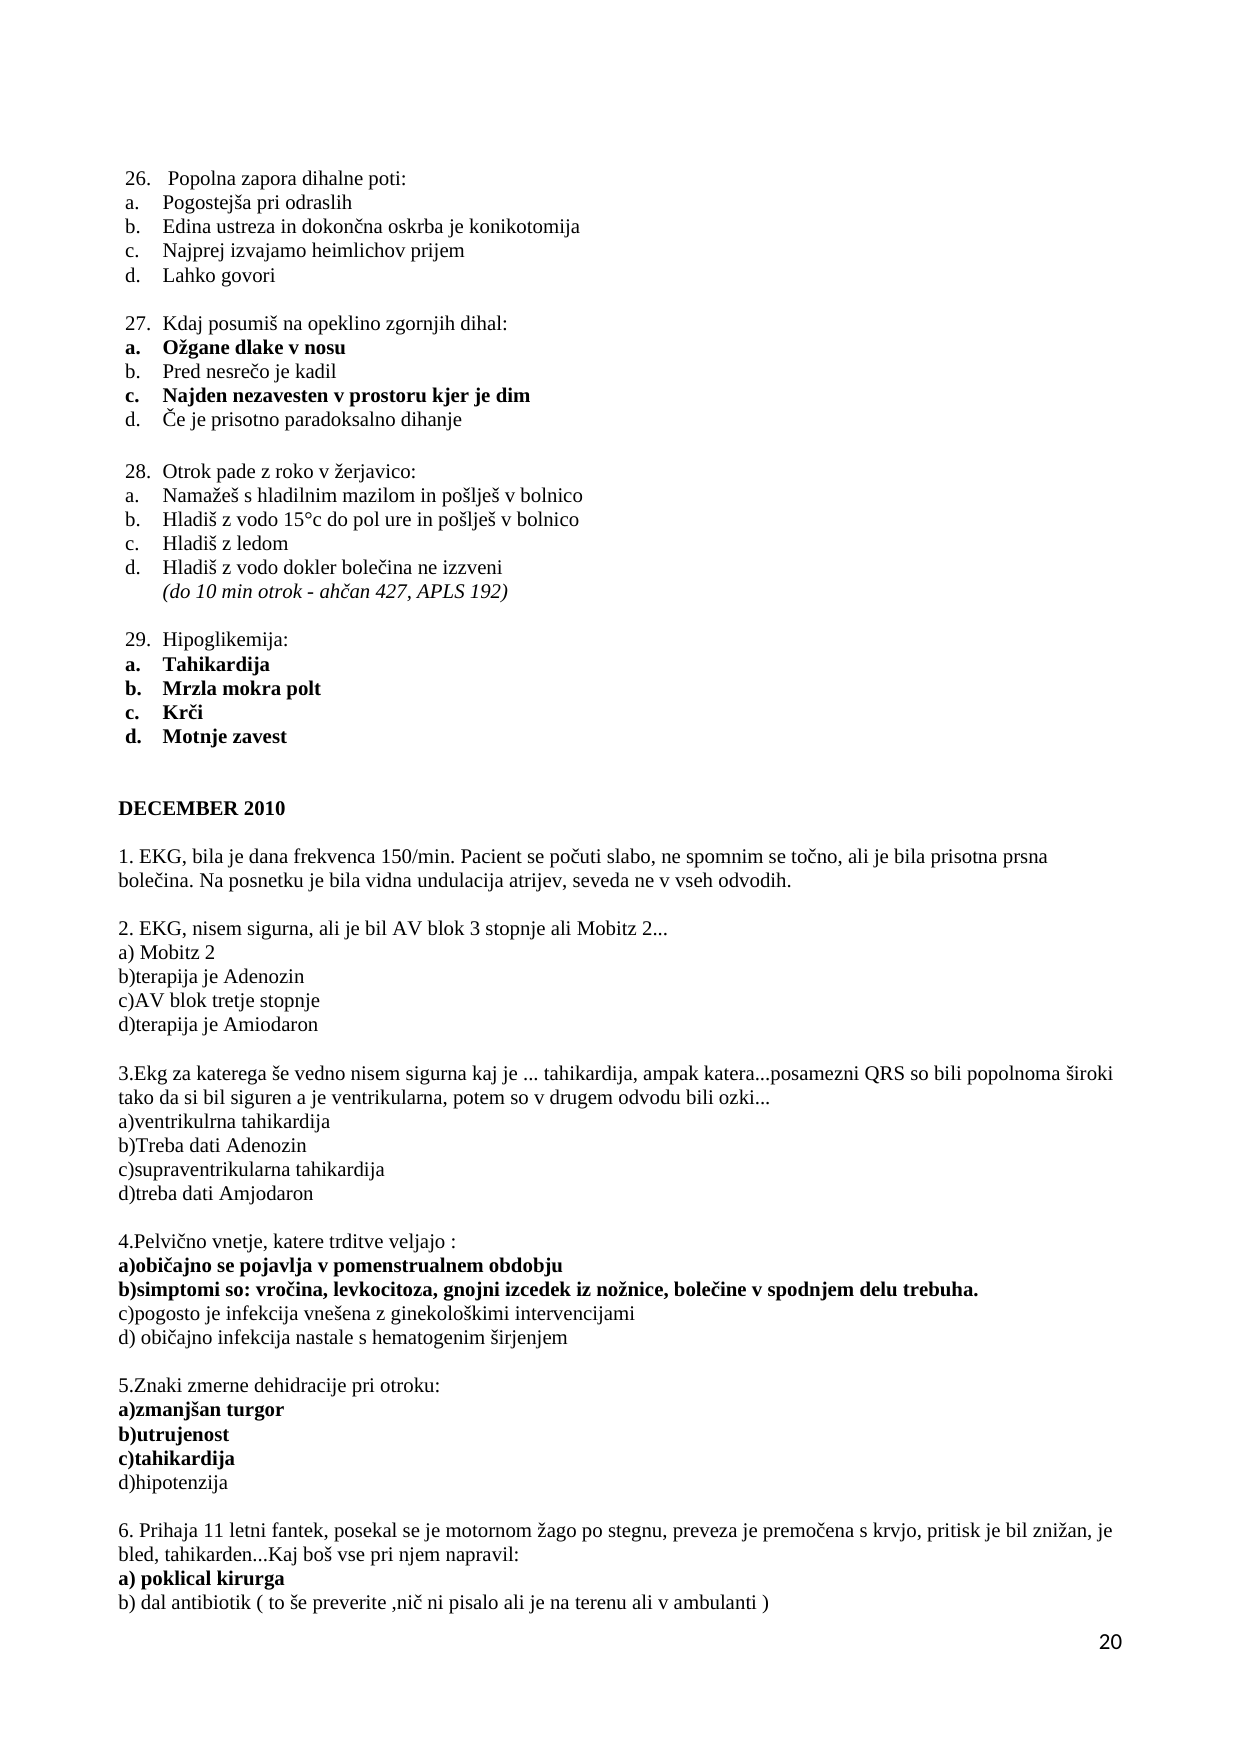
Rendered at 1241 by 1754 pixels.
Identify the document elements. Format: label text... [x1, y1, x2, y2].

list Otrok pade z roko v žerjavico: [125, 459, 1122, 483]
list Pred nesrečo je kadil [125, 359, 1122, 383]
list Najden nezavesten v prostoru kjer je dim [125, 383, 1122, 407]
list Namažeš s hladilnim mazilom in pošlješ v bolnico [125, 483, 1122, 507]
list Krči [125, 699, 1122, 724]
list Tahikardija [125, 651, 1122, 676]
list Hladiš z vodo dokler bolečina ne izzveni [125, 555, 1122, 579]
list Če je prisotno paradoksalno dihanje [125, 407, 1122, 431]
list Hladiš z ledom [125, 531, 1122, 555]
list Ožgane dlake v nosu [125, 335, 1122, 359]
list Mrzla mokra polt [125, 676, 1122, 699]
list Edina ustreza in dokončna oskrba je konikotomija [125, 214, 1122, 238]
list Hladiš z vodo 15°c do pol ure in pošlješ v bolnico [125, 507, 1122, 531]
text DECEMBER 2010 [118, 796, 1122, 820]
list Hipoglikemija: [125, 627, 1122, 651]
list Motnje zavest [125, 724, 1122, 748]
list Popolna zapora dihalne poti: [125, 166, 1122, 190]
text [118, 844, 1122, 1614]
list Najprej izvajamo heimlichov prijem [125, 238, 1122, 262]
text (do 10 min otrok - ahčan 427, APLS 192) [162, 579, 1122, 603]
list Kdaj posumiš na opeklino zgornjih dihal: [125, 311, 1122, 335]
list Pogostejša pri odraslih [125, 190, 1122, 214]
list Lahko govori [125, 262, 1122, 287]
